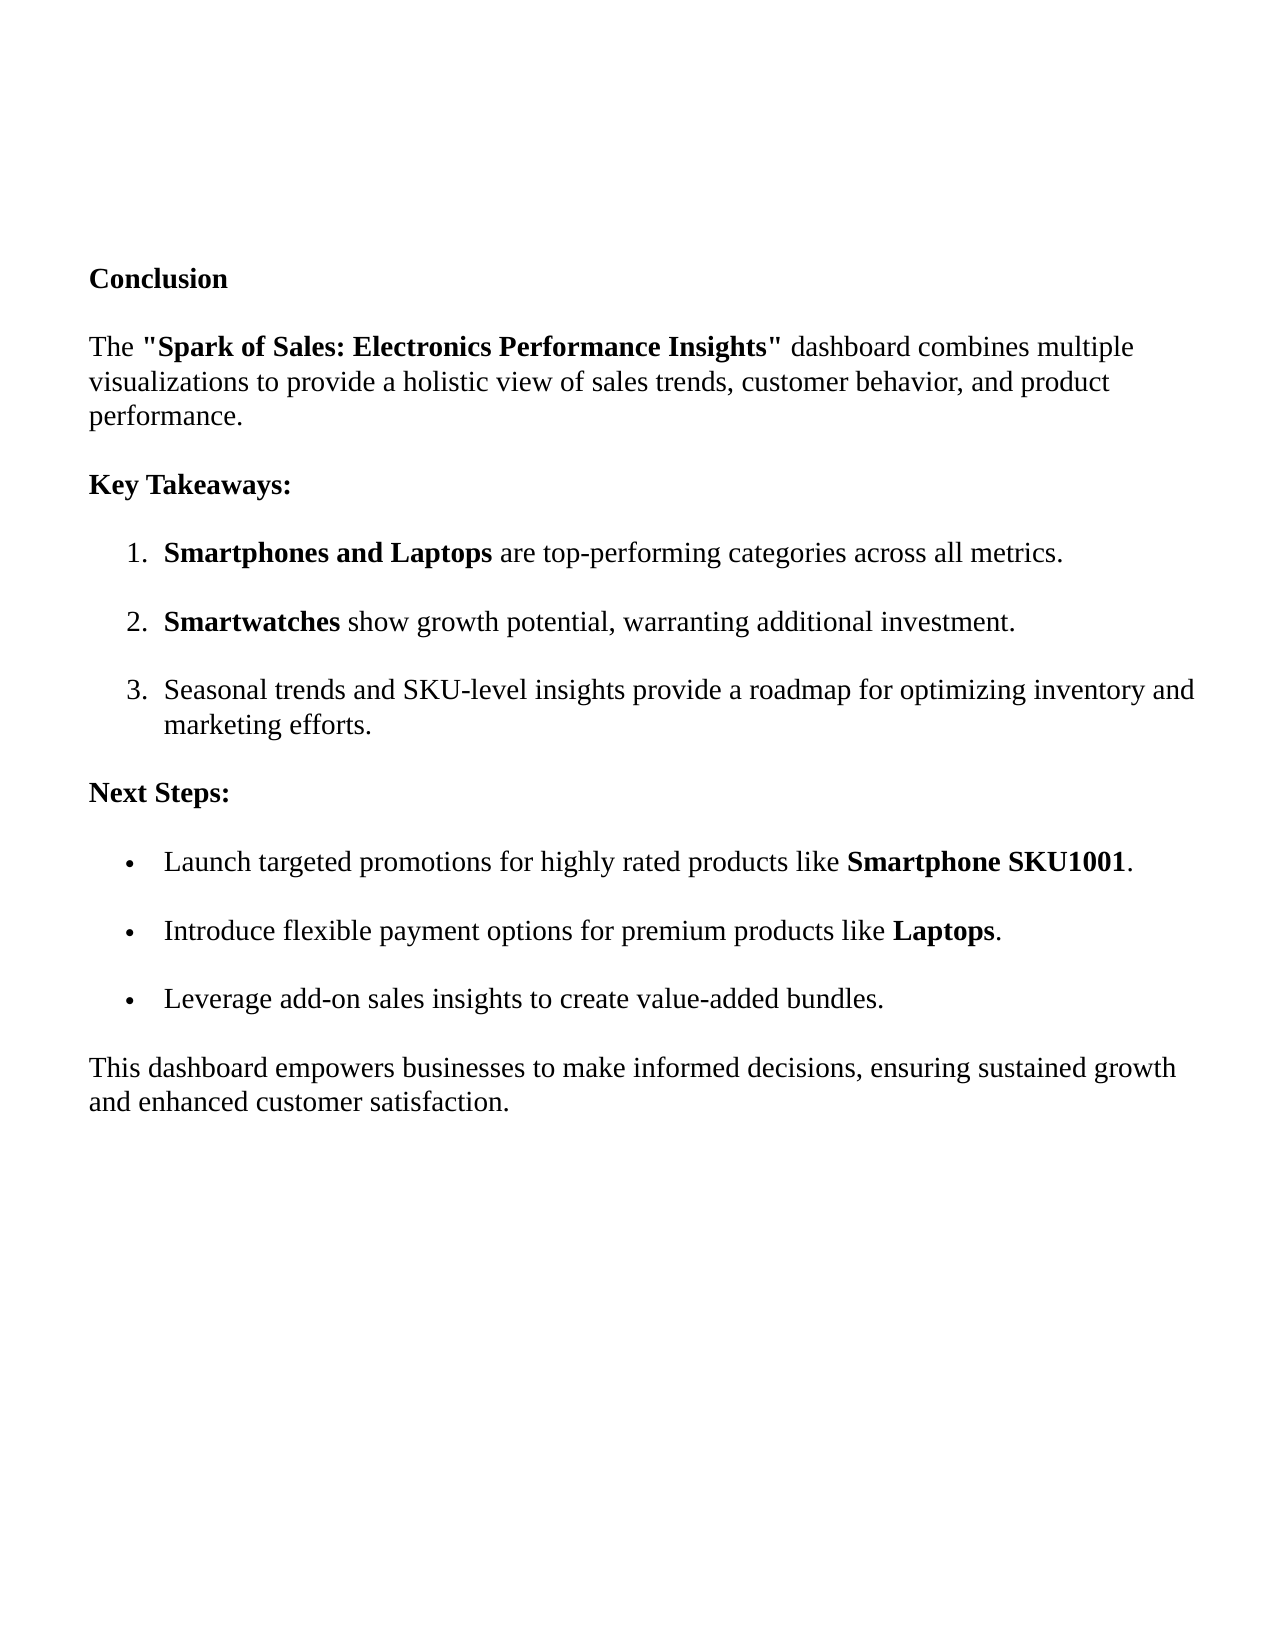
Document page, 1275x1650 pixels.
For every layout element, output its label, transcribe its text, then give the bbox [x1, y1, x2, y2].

text Next Steps: [89, 776, 1211, 809]
list Leverage add-on sales insights to create value-added bundles. [126, 981, 1211, 1015]
list Seasonal trends and SKU-level insights provide a roadmap for optimizing inventory and marketing efforts. [126, 672, 1211, 741]
list Smartwatches show growth potential, warranting additional investment. [126, 604, 1211, 637]
text The "Spark of Sales: Electronics Performance Insights" dashboard combines multiple visualizations to provide a holistic view of sales trends, customer behavior, and product performance. [89, 329, 1211, 432]
text Conclusion [89, 261, 1211, 294]
text Key Takeaways: [89, 467, 1211, 500]
list Smartphones and Laptops are top-performing categories across all metrics. [126, 535, 1211, 569]
text This dashboard empowers businesses to make informed decisions, ensuring sustained growth and enhanced customer satisfaction. [89, 1050, 1211, 1118]
list Launch targeted promotions for highly rated products like Smartphone SKU1001. [126, 844, 1211, 878]
list Introduce flexible payment options for premium products like Laptops. [126, 913, 1211, 946]
